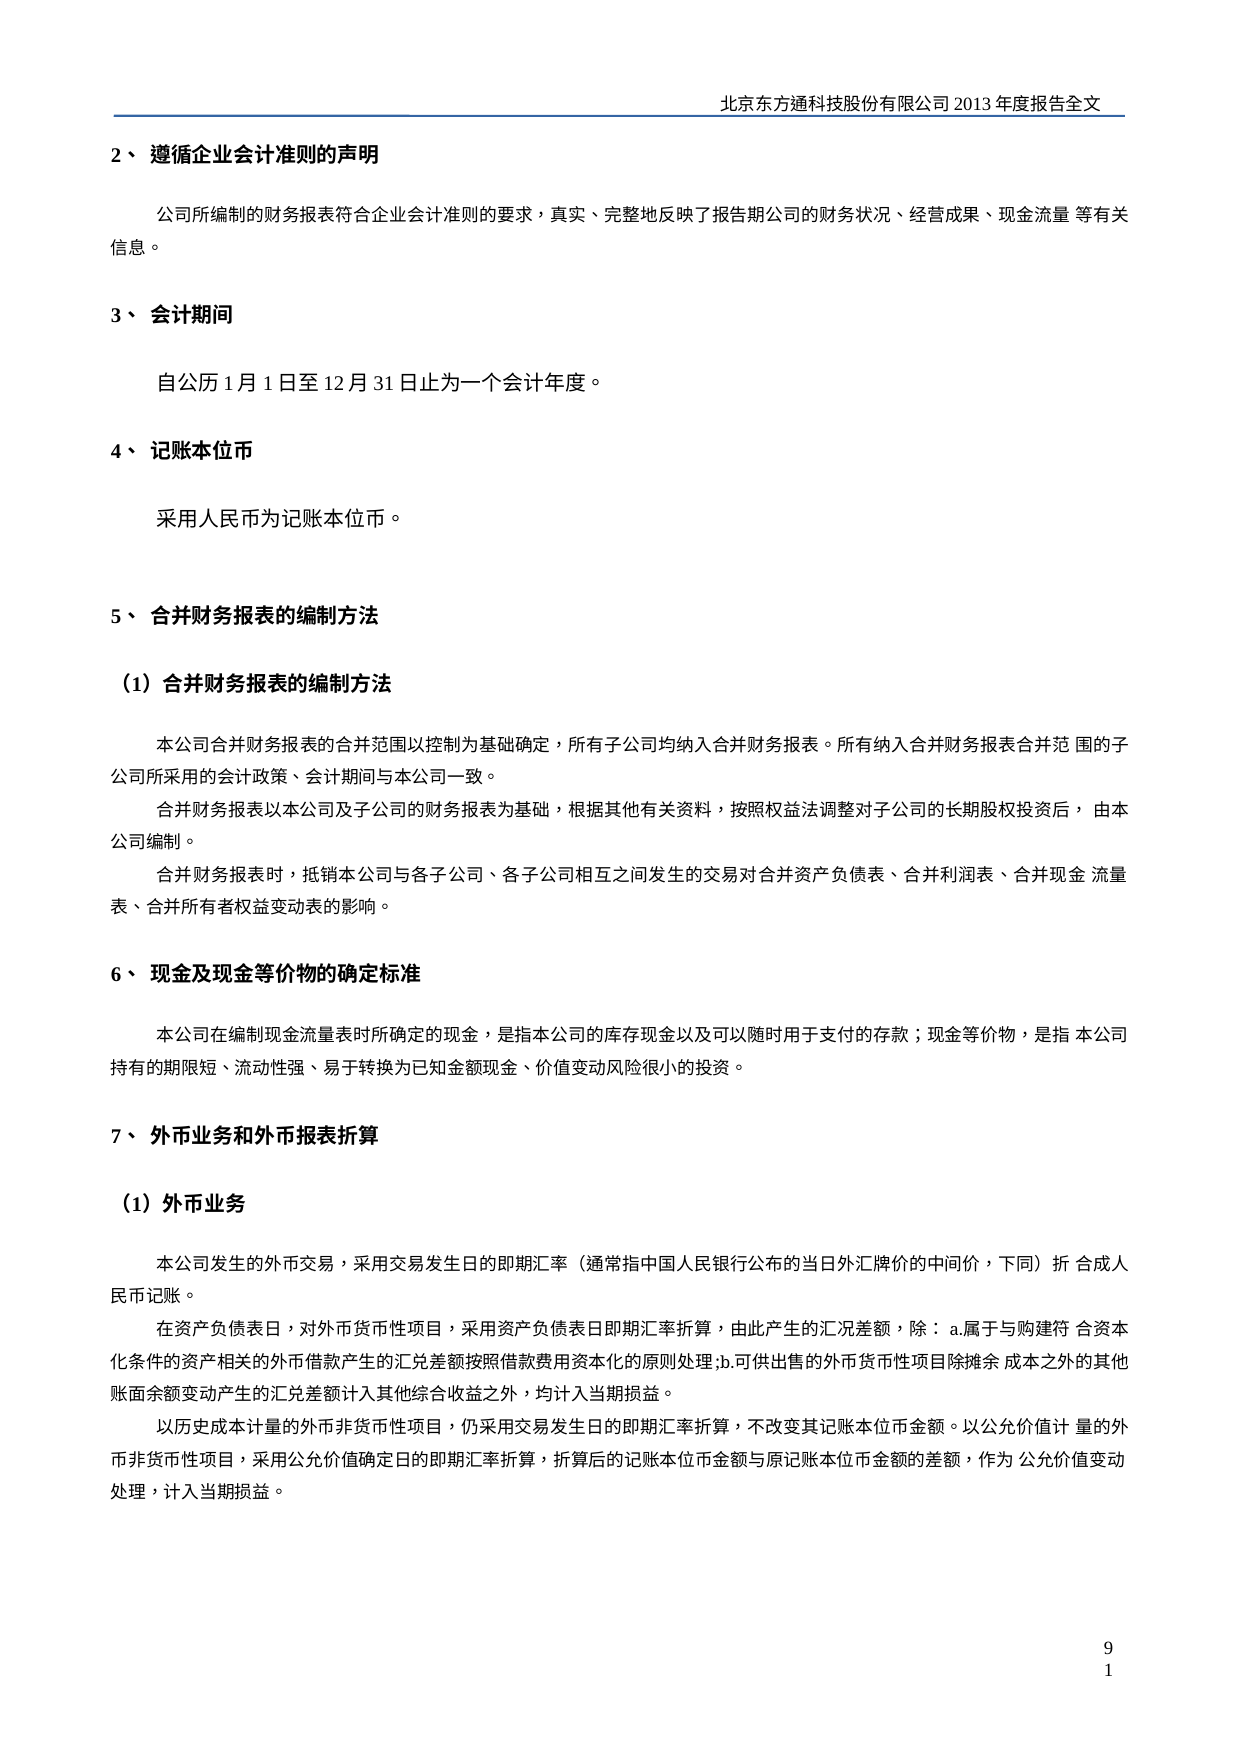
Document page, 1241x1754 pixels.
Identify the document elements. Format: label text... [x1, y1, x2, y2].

text 自公历1月1日至12月31日止为一个会计年度。 [111, 368, 1130, 397]
text 4、 记账本位币 [111, 436, 1130, 465]
text 合并财务报表时，抵销本公司与各子公司、各子公司相互之间发生的交易对合并资产负债表、合并利润表、合并现金 流量表、合并所有者权益变动表的影响。 [111, 855, 1130, 920]
text 7、 外币业务和外币报表折算 [111, 1121, 1130, 1149]
text 3、 会计期间 [111, 300, 1130, 329]
text 采用人民币为记账本位币。 [111, 504, 1130, 533]
text 本公司在编制现金流量表时所确定的现金，是指本公司的库存现金以及可以随时用于支付的存款；现金等价物，是指 本公司持有的期限短、流动性强、易于转换为已知金额现金、价值变动风险很小的投资。 [111, 1015, 1130, 1081]
text 5、 合并财务报表的编制方法 [111, 601, 1130, 630]
text 本公司发生的外币交易，采用交易发生日的即期汇率（通常指中国人民银行公布的当日外汇牌价的中间价，下同）折 合成人民币记账。 [111, 1244, 1130, 1309]
text 本公司合并财务报表的合并范围以控制为基础确定，所有子公司均纳入合并财务报表。所有纳入合并财务报表合并范 围的子公司所采用的会计政策、会计期间与本公司一致。 [111, 725, 1130, 790]
text 合并财务报表以本公司及子公司的财务报表为基础，根据其他有关资料，按照权益法调整对子公司的长期股权投资后， 由本公司编制。 [111, 790, 1130, 855]
text （1）合并财务报表的编制方法 [111, 669, 1130, 698]
text 公司所编制的财务报表符合企业会计准则的要求，真实、完整地反映了报告期公司的财务状况、经营成果、现金流量 等有关信息。 [111, 196, 1130, 261]
text 以历史成本计量的外币非货币性项目，仍采用交易发生日的即期汇率折算，不改变其记账本位币金额。以公允价值计 量的外币非货币性项目，采用公允价值确定日的即期汇率折算，折算后的记账本位币金额与原记账本位币金额的差额，作为 公允价值变动处理，计入当期损益。 [111, 1407, 1130, 1505]
text 在资产负债表日，对外币货币性项目，采用资产负债表日即期汇率折算，由此产生的汇况差额，除：a.属于与购建符 合资本化条件的资产相关的外币借款产生的汇兑差额按照借款费用资本化的原则处理;b.可供出售的外币货币性项目除摊余 成本之外的其他账面余额变动产生的汇兑差额计入其他综合收益之外，均计入当期损益。 [111, 1309, 1130, 1407]
text 2、 遵循企业会计准则的声明 [111, 140, 1130, 168]
text （1）外币业务 [111, 1189, 1130, 1217]
text 6、 现金及现金等价物的确定标准 [111, 959, 1130, 988]
